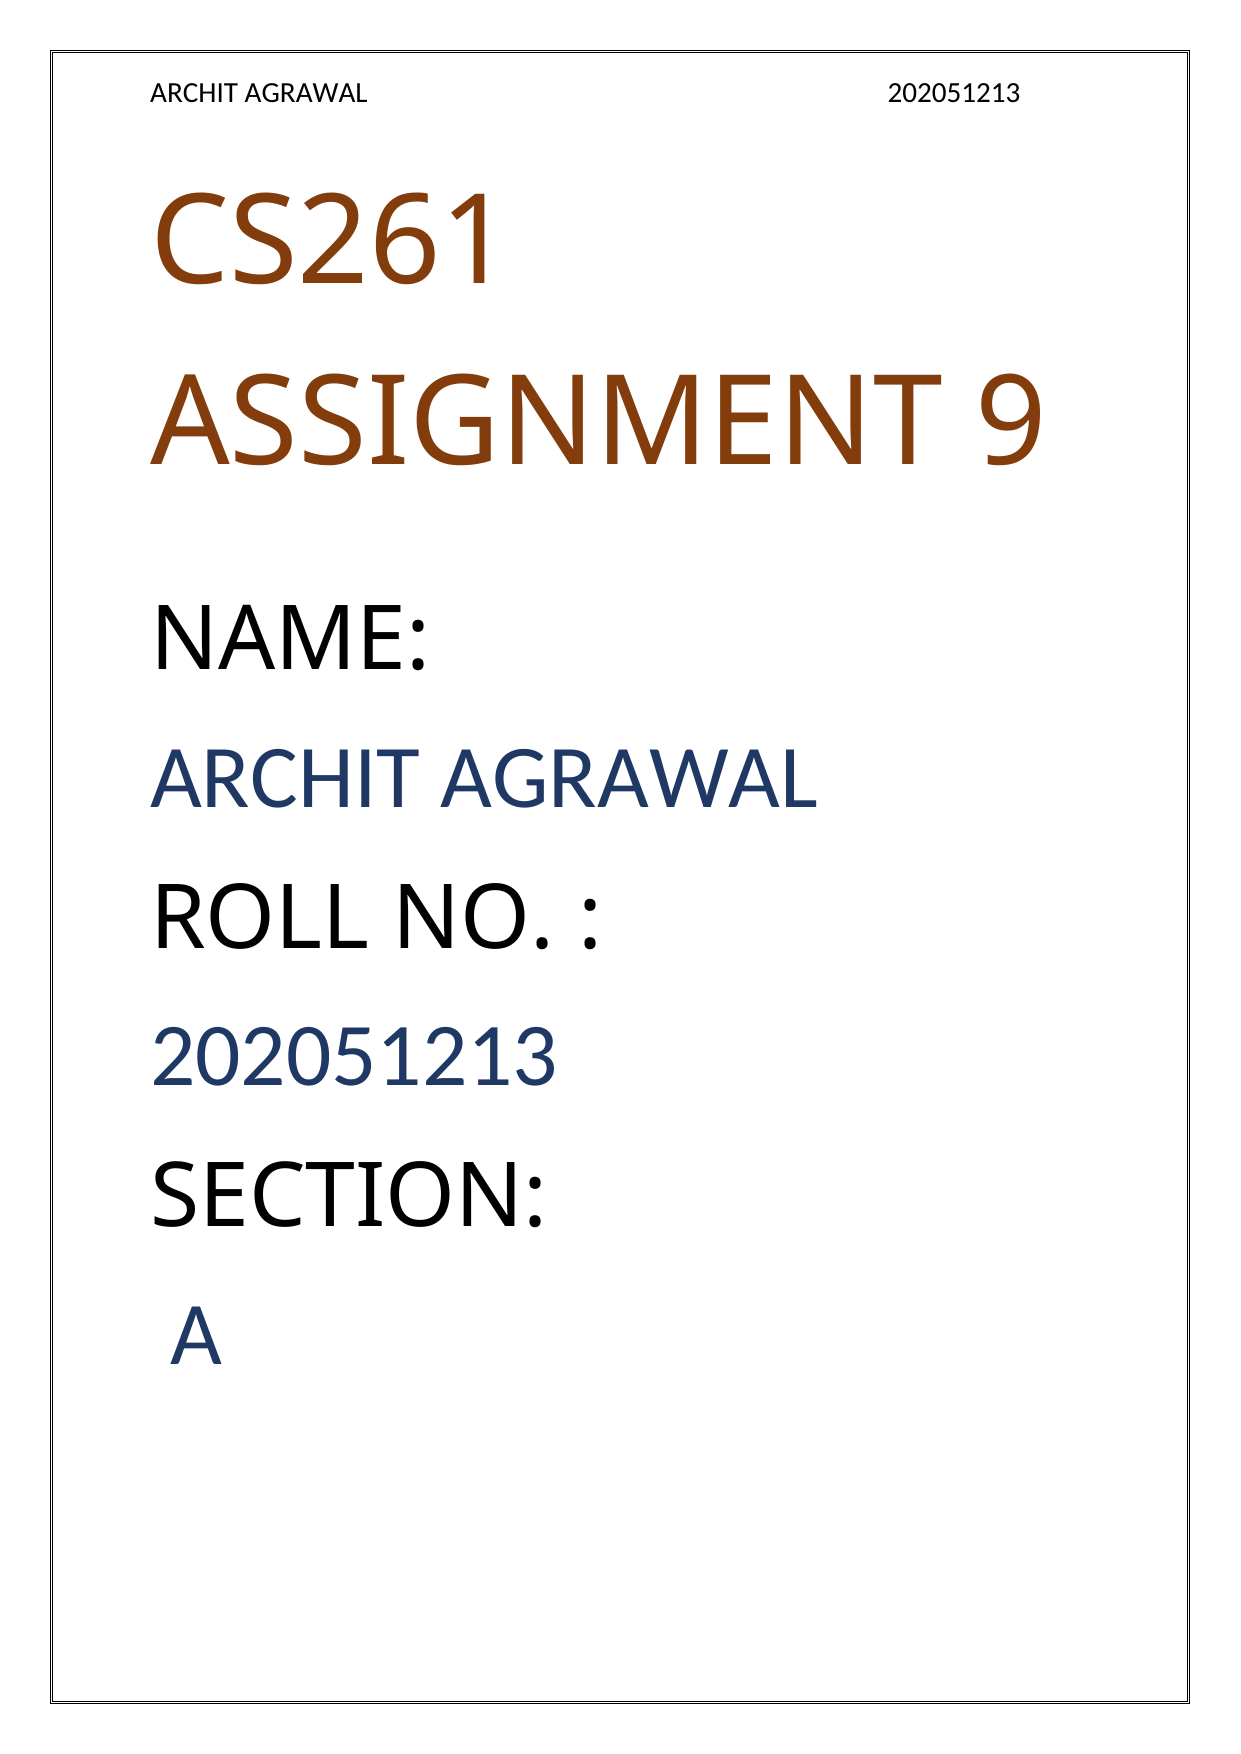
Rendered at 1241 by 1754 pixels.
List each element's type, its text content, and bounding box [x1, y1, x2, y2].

text ARCHIT AGRAWAL [150, 720, 1090, 829]
text ROLL NO. : [150, 853, 1090, 974]
text 202051213 [150, 998, 1090, 1108]
text CS261 ASSIGNMENT 9 [150, 150, 1090, 501]
text A [150, 1277, 1090, 1386]
text SECTION: [150, 1131, 1090, 1253]
text NAME: [150, 574, 1090, 696]
